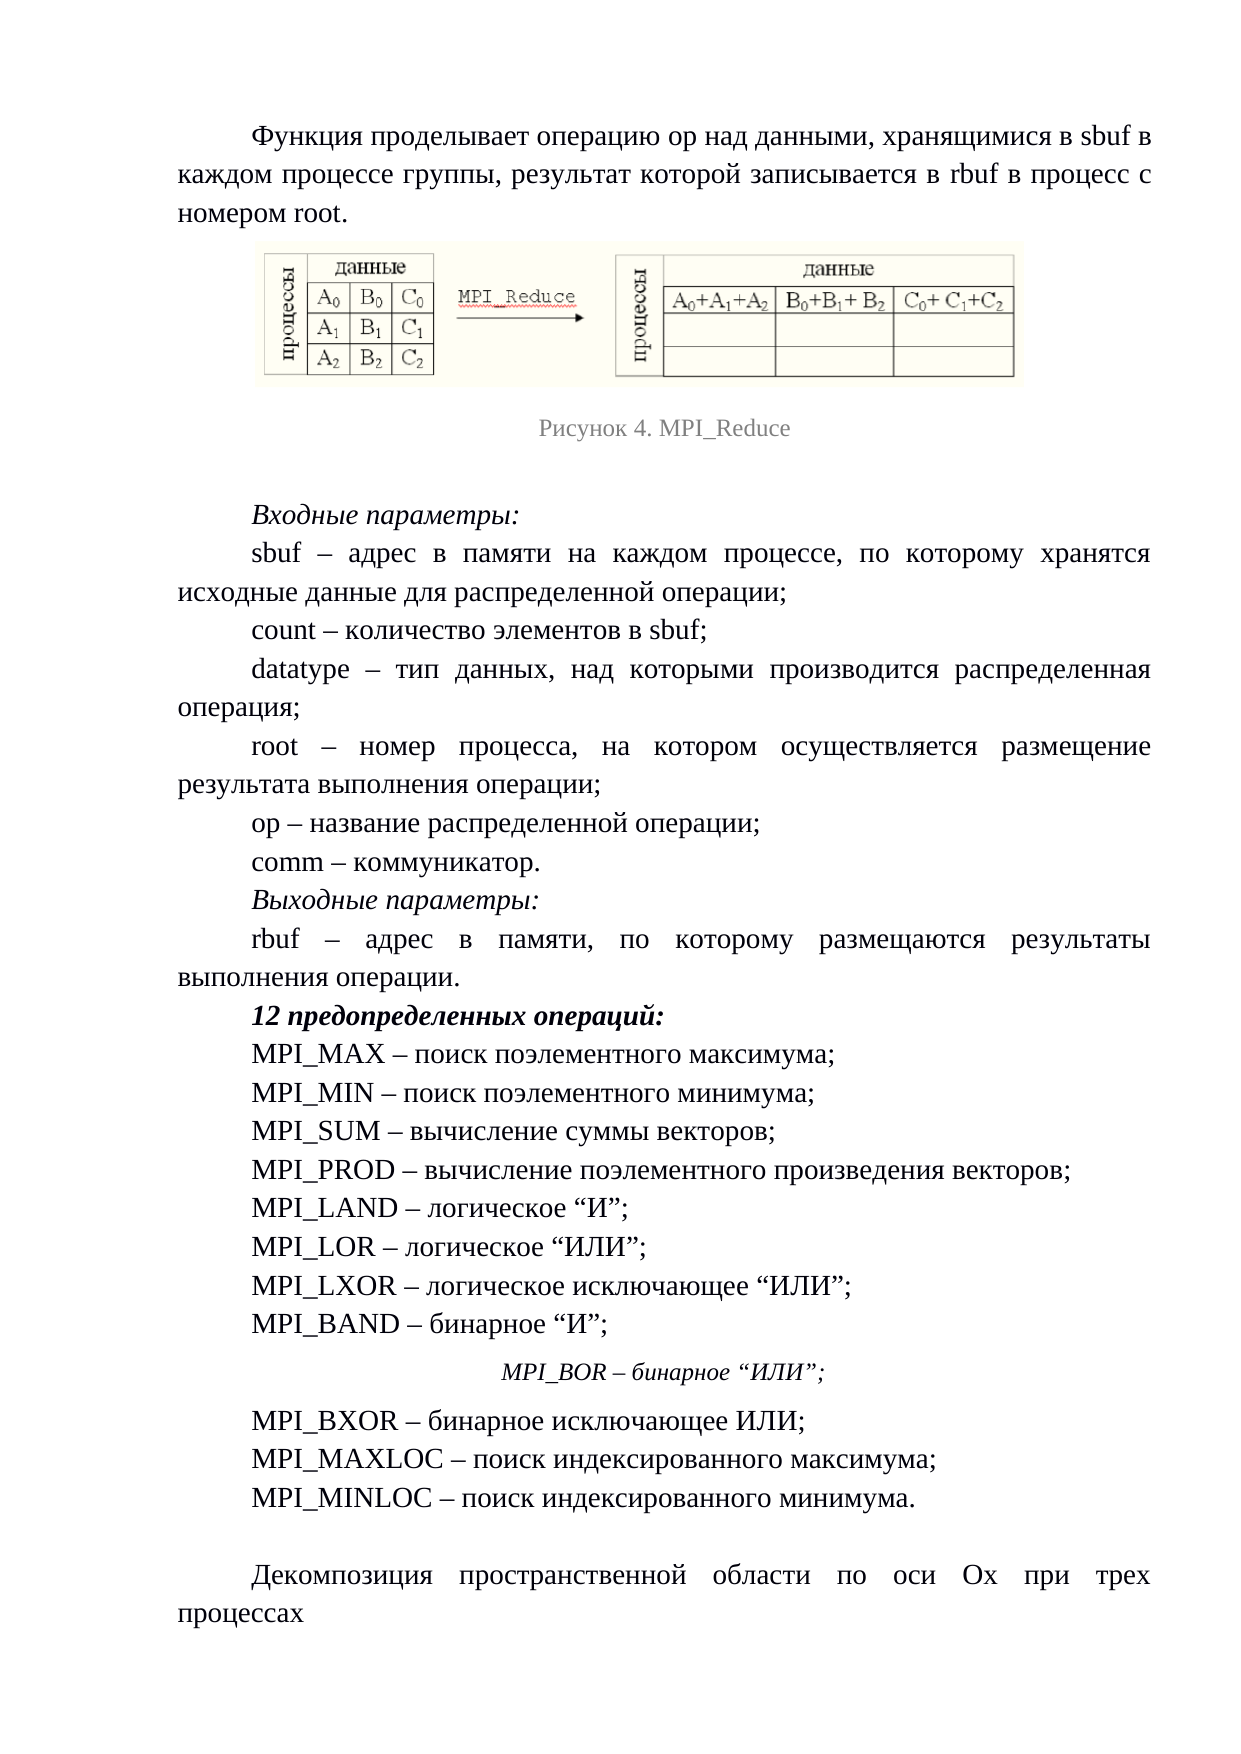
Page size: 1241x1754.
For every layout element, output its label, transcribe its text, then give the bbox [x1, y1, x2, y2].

list comm – коммуникатор. [177, 844, 1152, 877]
list root – номер процесса, на котором осуществляется размещение результата выполнения операции; [177, 728, 1152, 800]
text MPI_BXOR – бинарное исключающее ИЛИ; [177, 1403, 1152, 1436]
text MPI_SUM – вычисление суммы векторов; [177, 1113, 1152, 1147]
list rbuf – адрес в памяти, по которому размещаются результаты выполнения операции. [177, 921, 1152, 993]
list datatype – тип данных, над которыми производится распределенная операция; [177, 651, 1152, 723]
list op – название распределенной операции; [177, 805, 1152, 839]
list sbuf – адрес в памяти на каждом процессе, по которому хранятся исходные данные для распределенной операции; [177, 535, 1152, 607]
text MPI_MAX – поиск поэлементного максимума; [177, 1036, 1152, 1070]
text MPI_MAXLOC – поиск индексированного максимума; [177, 1441, 1152, 1475]
picture [251, 233, 1024, 396]
list Декомпозиция пространственной области по оси Ox при трех процессах [177, 1557, 1152, 1629]
text 12 предопределенных операций: [177, 998, 1152, 1031]
list Входные параметры: [177, 497, 1152, 530]
text MPI_BOR – бинарное “ИЛИ”; [177, 1357, 1152, 1386]
text MPI_PROD – вычисление поэлементного произведения векторов; [177, 1152, 1152, 1186]
text MPI_LXOR – логическое исключающее “ИЛИ”; [177, 1268, 1152, 1301]
text Рисунок 4. MPI_Reduce [177, 413, 1152, 442]
text MPI_BAND – бинарное “И”; [177, 1306, 1152, 1340]
text MPI_LAND – логическое “И”; [177, 1191, 1152, 1224]
text MPI_LOR – логическое “ИЛИ”; [177, 1229, 1152, 1263]
list count – количество элементов в sbuf; [177, 612, 1152, 646]
list Выходные параметры: [177, 882, 1152, 916]
list Функция проделывает операцию op над данными, хранящимися в sbuf в каждом процессе группы, результат которой записывается в rbuf в процесс с номером root. [177, 118, 1152, 229]
text MPI_MIN – поиск поэлементного минимума; [177, 1075, 1152, 1108]
text MPI_MINLOC – поиск индексированного минимума. [177, 1480, 1152, 1513]
